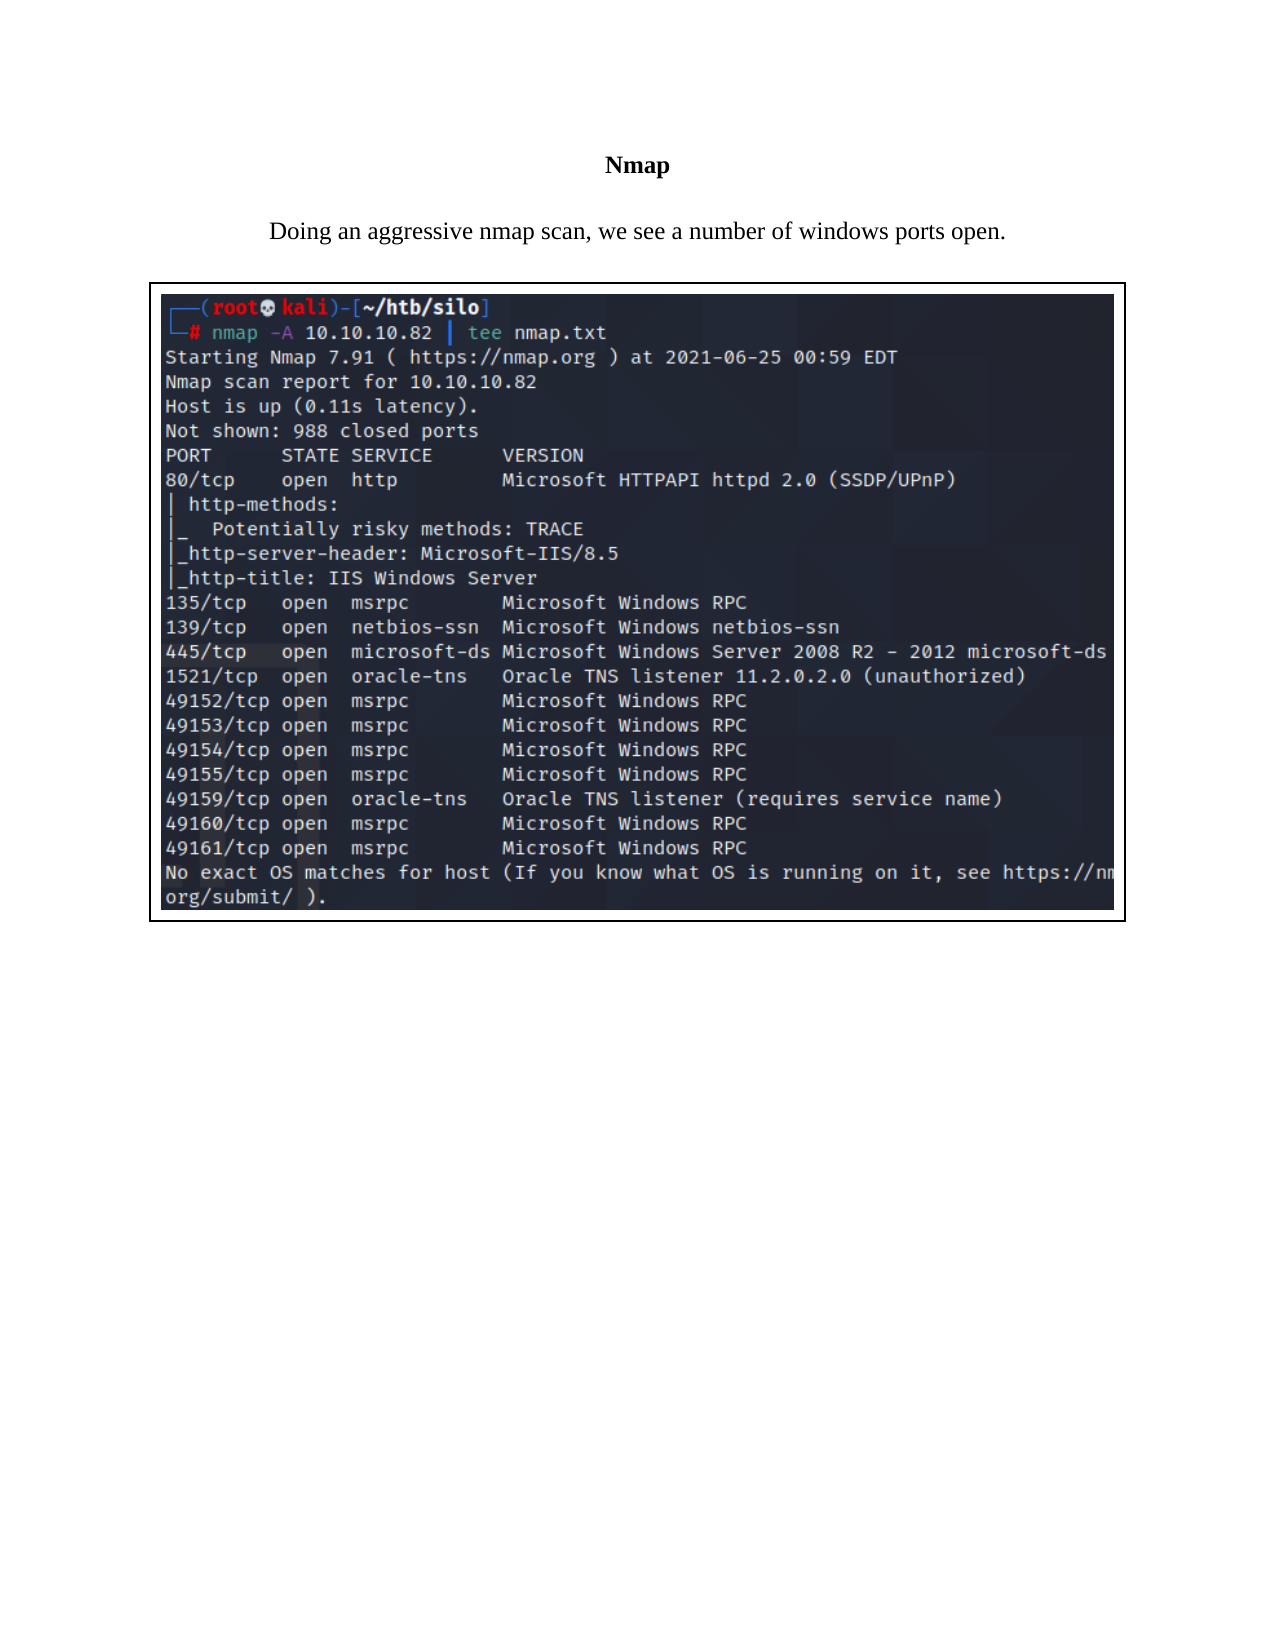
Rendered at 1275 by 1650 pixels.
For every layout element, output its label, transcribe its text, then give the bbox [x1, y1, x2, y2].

text Nmap [150, 150, 1125, 179]
table_header [151, 284, 1124, 919]
picture [161, 294, 1114, 910]
text Doing an aggressive nmap scan, we see a number of windows ports open. [150, 216, 1125, 245]
